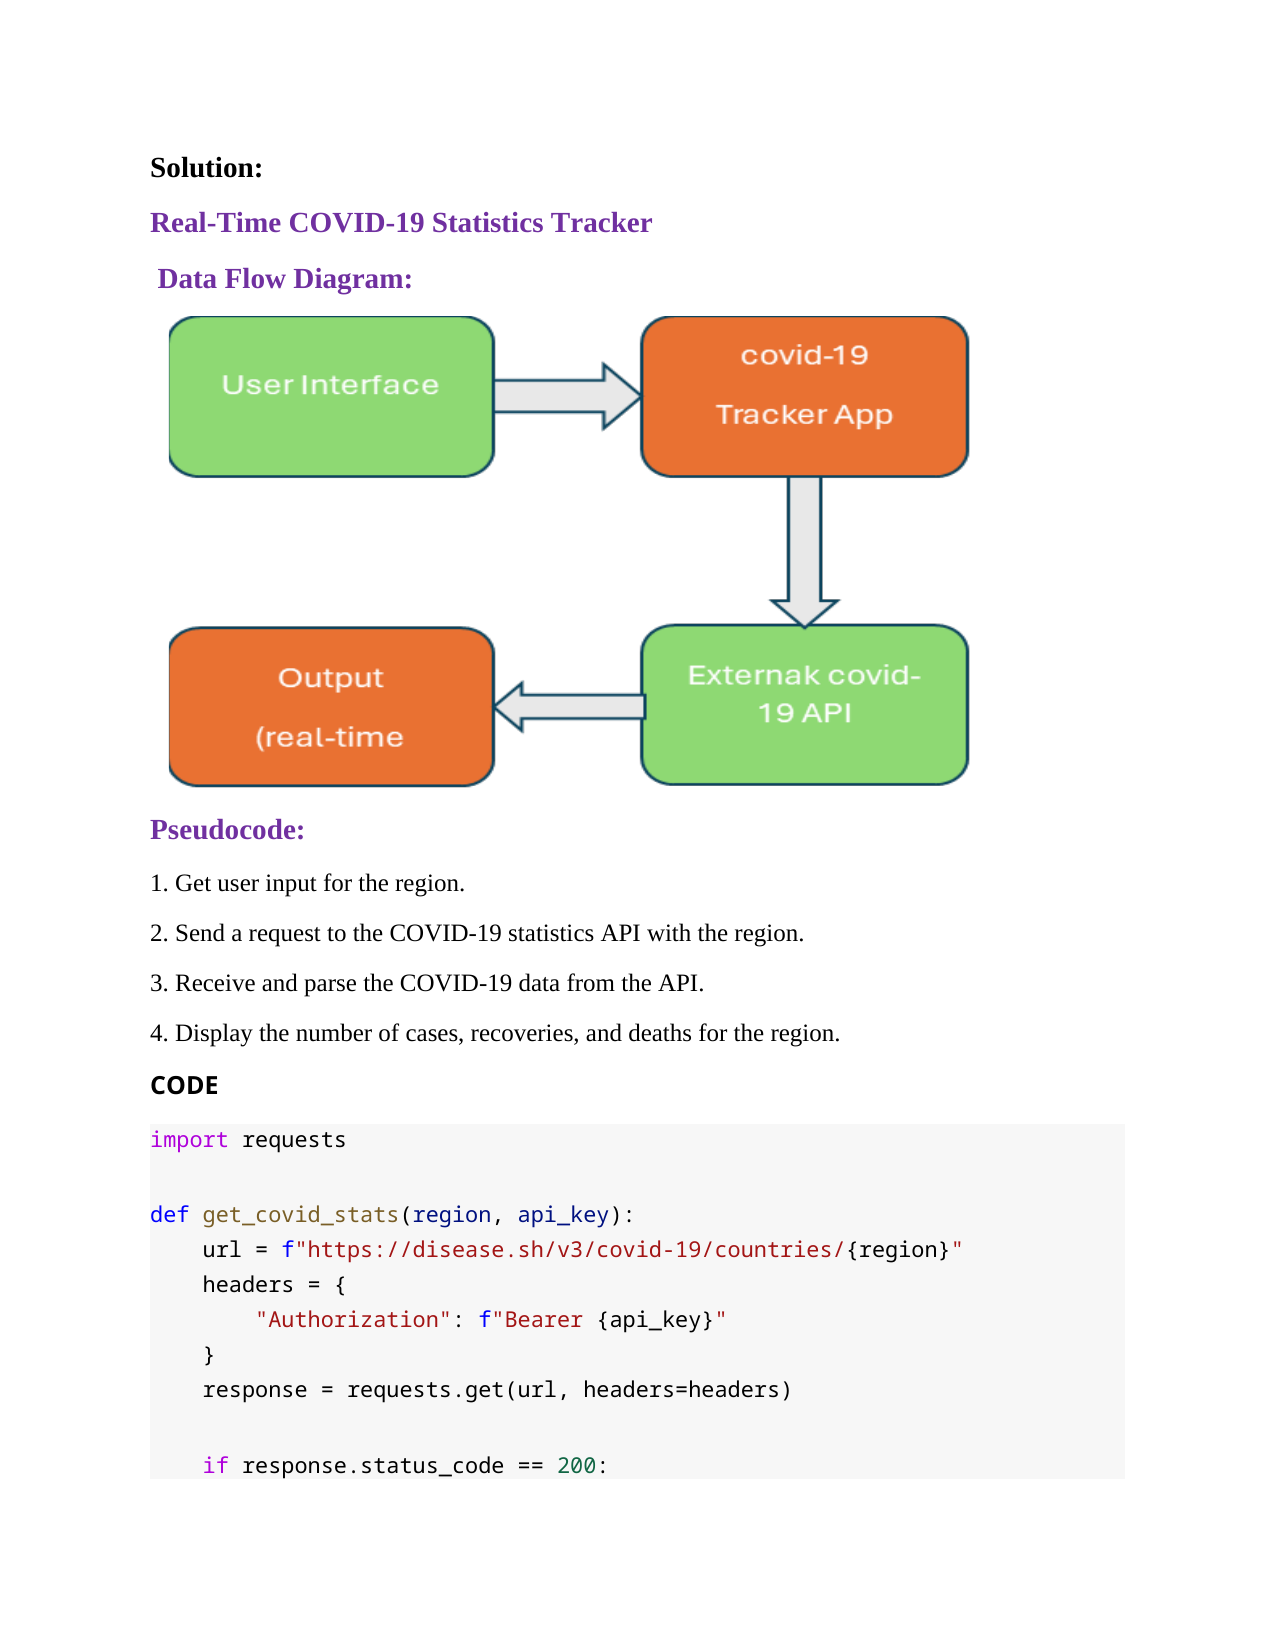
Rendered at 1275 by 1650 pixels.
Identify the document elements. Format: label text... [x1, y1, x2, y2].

text 3. Receive and parse the COVID-19 data from the API. [150, 968, 1125, 996]
text "Authorization": f"Bearer {api_key}" [150, 1304, 1125, 1334]
text response = requests.get(url, headers=headers) [150, 1374, 1125, 1404]
text CODE [150, 1068, 1125, 1102]
text headers = { [150, 1269, 1125, 1299]
text if response.status_code == 200: [150, 1450, 1125, 1479]
text url = f"https://disease.sh/v3/covid-19/countries/{region}" [150, 1234, 1125, 1264]
subtitle Data Flow Diagram: [150, 261, 1125, 294]
text import requests [150, 1124, 1125, 1153]
text 2. Send a request to the COVID-19 statistics API with the region. [150, 918, 1125, 946]
text 4. Display the number of cases, recoveries, and deaths for the region. [150, 1018, 1125, 1046]
text } [150, 1339, 1125, 1369]
text def get_covid_stats(region, api_key): [150, 1199, 1125, 1229]
subtitle Solution: [150, 150, 1125, 183]
text Pseudocode: [150, 812, 1125, 846]
text 1. Get user input for the region. [150, 868, 1125, 896]
subtitle Real-Time COVID-19 Statistics Tracker [150, 206, 1125, 239]
